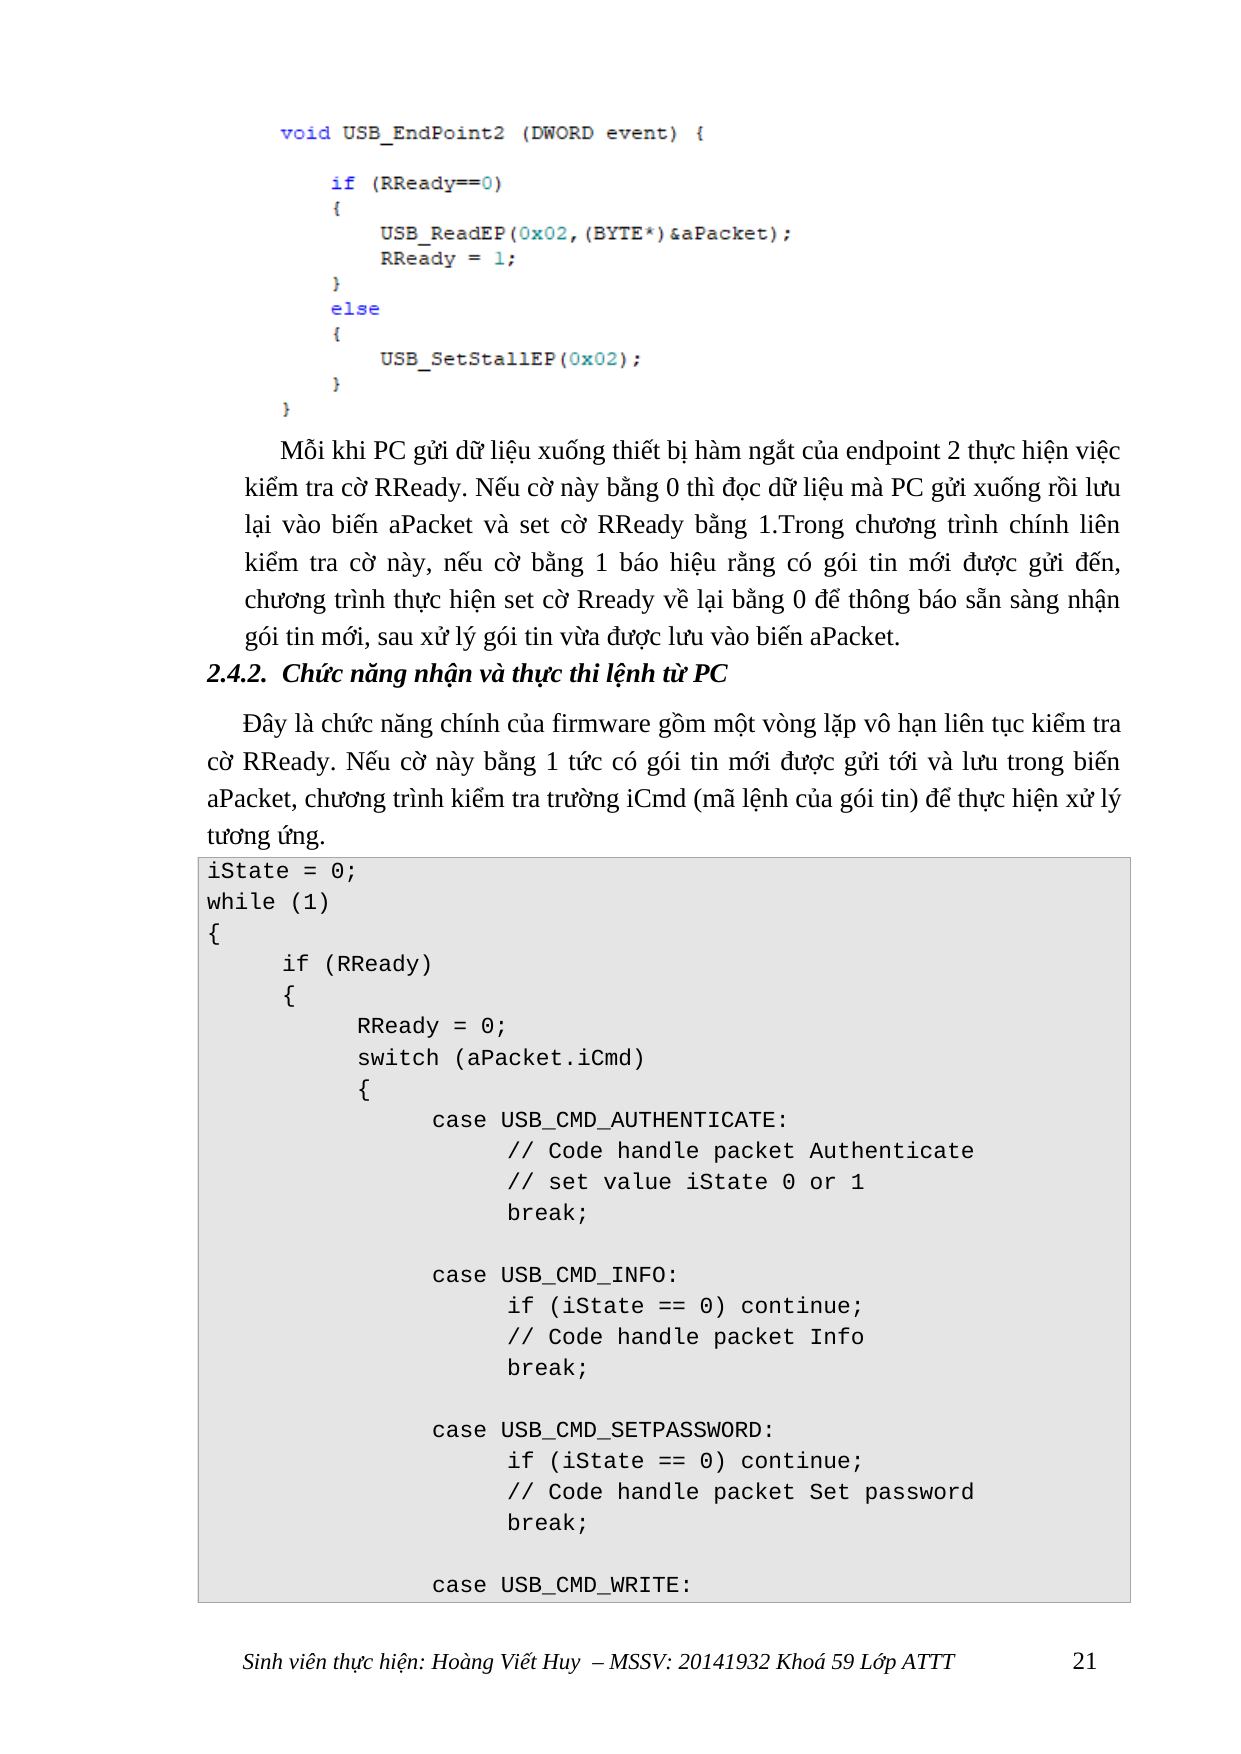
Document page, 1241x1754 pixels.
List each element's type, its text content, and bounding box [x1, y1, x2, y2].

picture [279, 123, 830, 428]
text RReady = 0; [199, 1012, 1130, 1041]
text case USB_CMD_WRITE: [199, 1571, 1130, 1602]
text break; [199, 1508, 1130, 1537]
subtitle Chức năng nhận và thực thi lệnh từ PC [207, 658, 1122, 689]
text if (RReady) [199, 950, 1130, 979]
text case USB_CMD_INFO: [199, 1260, 1130, 1289]
text case USB_CMD_SETPASSWORD: [199, 1415, 1130, 1444]
text // Code handle packet Authenticate [199, 1136, 1130, 1165]
text case USB_CMD_AUTHENTICATE: [199, 1105, 1130, 1134]
text while (1) [199, 888, 1130, 917]
text { [199, 919, 1130, 948]
text switch (aPacket.iCmd) [199, 1043, 1130, 1072]
text if (iState == 0) continue; [199, 1446, 1130, 1475]
text if (iState == 0) continue; [199, 1291, 1130, 1320]
text { [199, 981, 1130, 1010]
text { [199, 1074, 1130, 1103]
text // Code handle packet Set password [199, 1477, 1130, 1506]
text // Code handle packet Info [199, 1322, 1130, 1351]
text iState = 0; [199, 858, 1130, 886]
text Đây là chức năng chính của firmware gồm một vòng lặp vô hạn liên tục kiểm tra cờ RReady. Nếu cờ này bằng 1 tức có gói tin mới được gửi tới và lưu trong biến aPacket, chương trình kiểm tra trường iCmd (mã lệnh của gói tin) để thực hiện xử lý tương ứng. [207, 707, 1122, 850]
text break; [199, 1198, 1130, 1227]
text // set value iState 0 or 1 [199, 1167, 1130, 1196]
text Mỗi khi PC gửi dữ liệu xuống thiết bị hàm ngắt của endpoint 2 thực hiện việc kiểm tra cờ RReady. Nếu cờ này bằng 0 thì đọc dữ liệu mà PC gửi xuống rồi lưu lại vào biến aPacket và set cờ RReady bằng 1.Trong chương trình chính liên kiểm tra cờ này, nếu cờ bằng 1 báo hiệu rằng có gói tin mới được gửi đến, chương trình thực hiện set cờ Rready về lại bằng 0 để thông báo sẵn sàng nhận gói tin mới, sau xử lý gói tin vừa được lưu vào biến aPacket. [244, 434, 1122, 651]
text break; [199, 1353, 1130, 1382]
